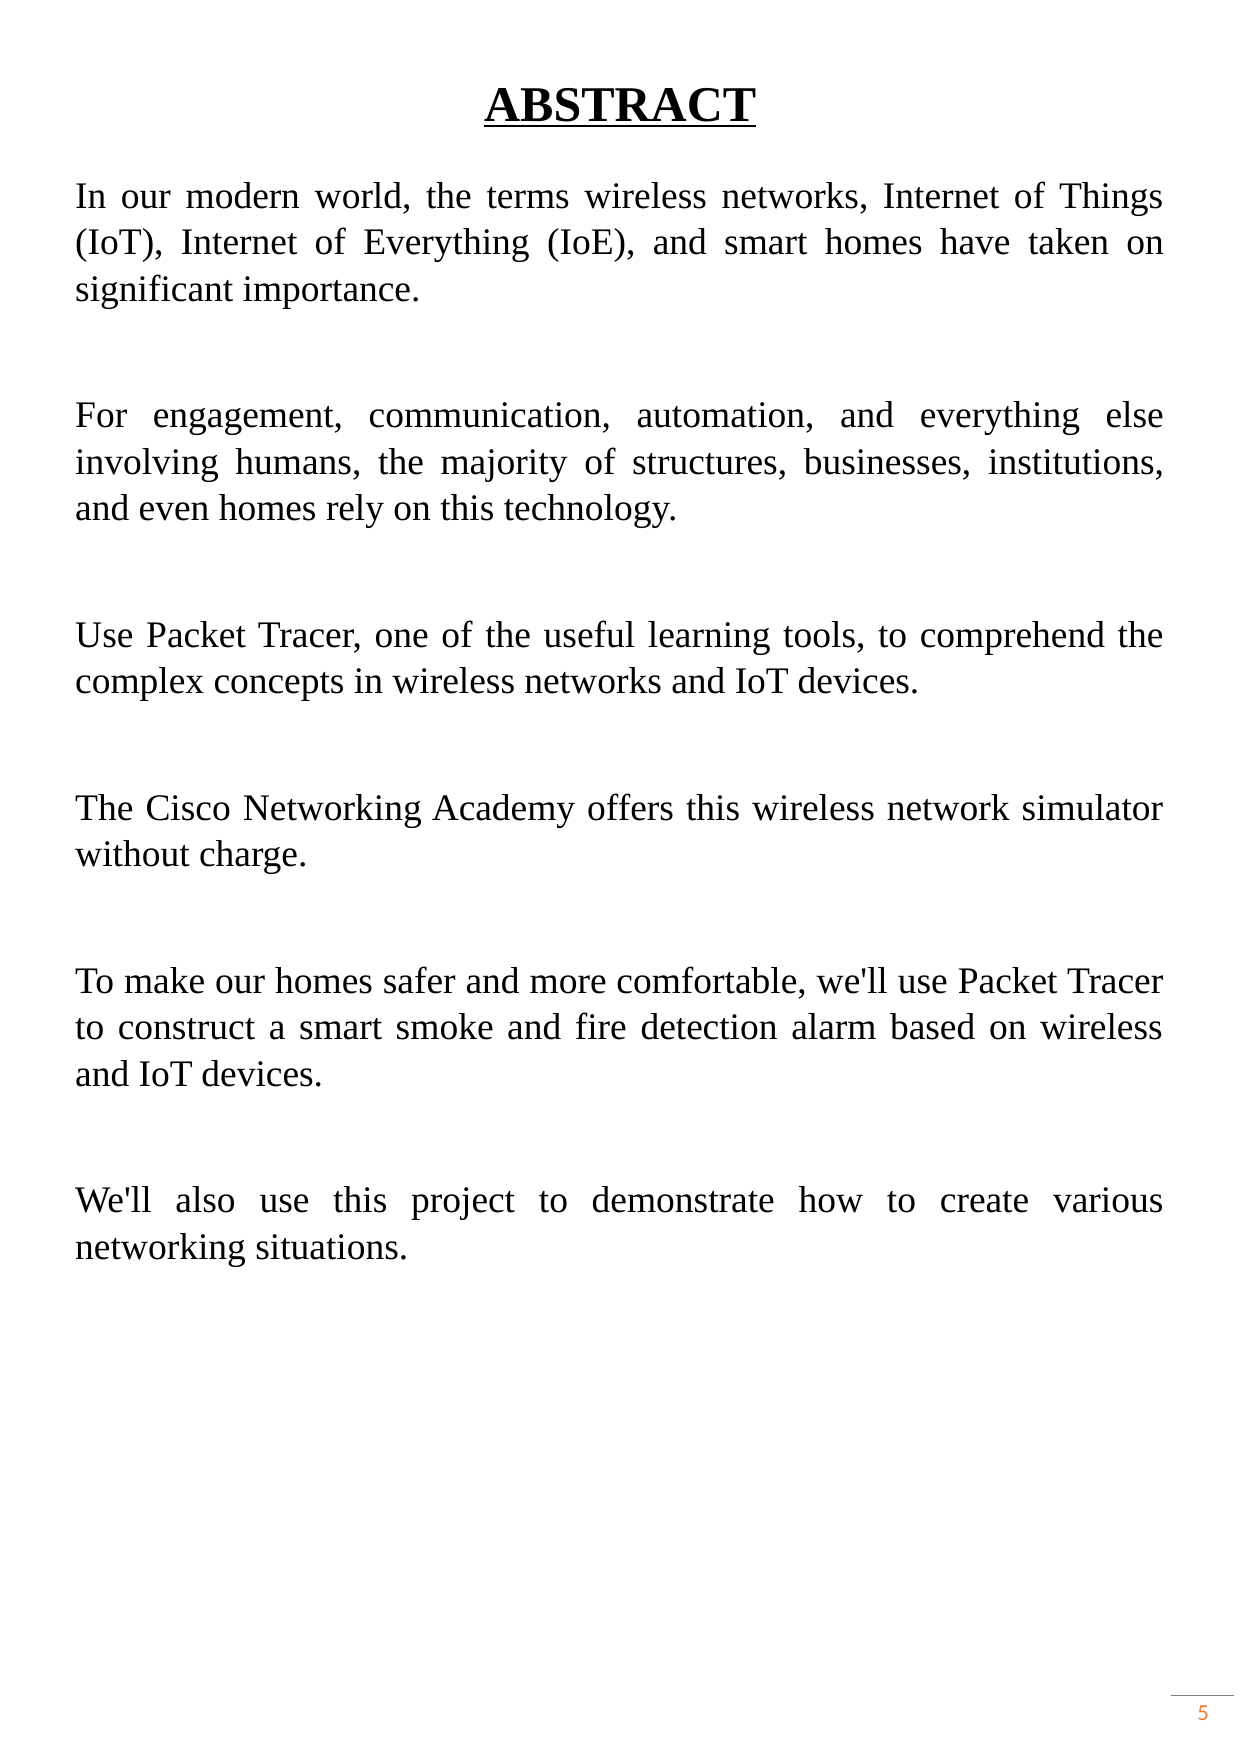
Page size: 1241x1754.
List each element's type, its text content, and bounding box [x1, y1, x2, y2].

text We'll also use this project to demonstrate how to create various networking situations. [75, 1178, 1165, 1267]
text To make our homes safer and more comfortable, we'll use Packet Tracer to construct a smart smoke and fire detection alarm based on wireless and IoT devices. [75, 958, 1165, 1094]
text The Cisco Networking Academy offers this wireless network simulator without charge. [75, 785, 1165, 875]
text In our modern world, the terms wireless networks, Internet of Things (IoT), Internet of Everything (IoE), and smart homes have taken on significant importance. [75, 173, 1165, 309]
text Use Packet Tracer, one of the useful learning tools, to comprehend the complex concepts in wireless networks and IoT devices. [75, 612, 1165, 702]
text For engagement, communication, automation, and everything else involving humans, the majority of structures, businesses, institutions, and even homes rely on this technology. [75, 393, 1165, 529]
text ABSTRACT [75, 75, 1165, 132]
